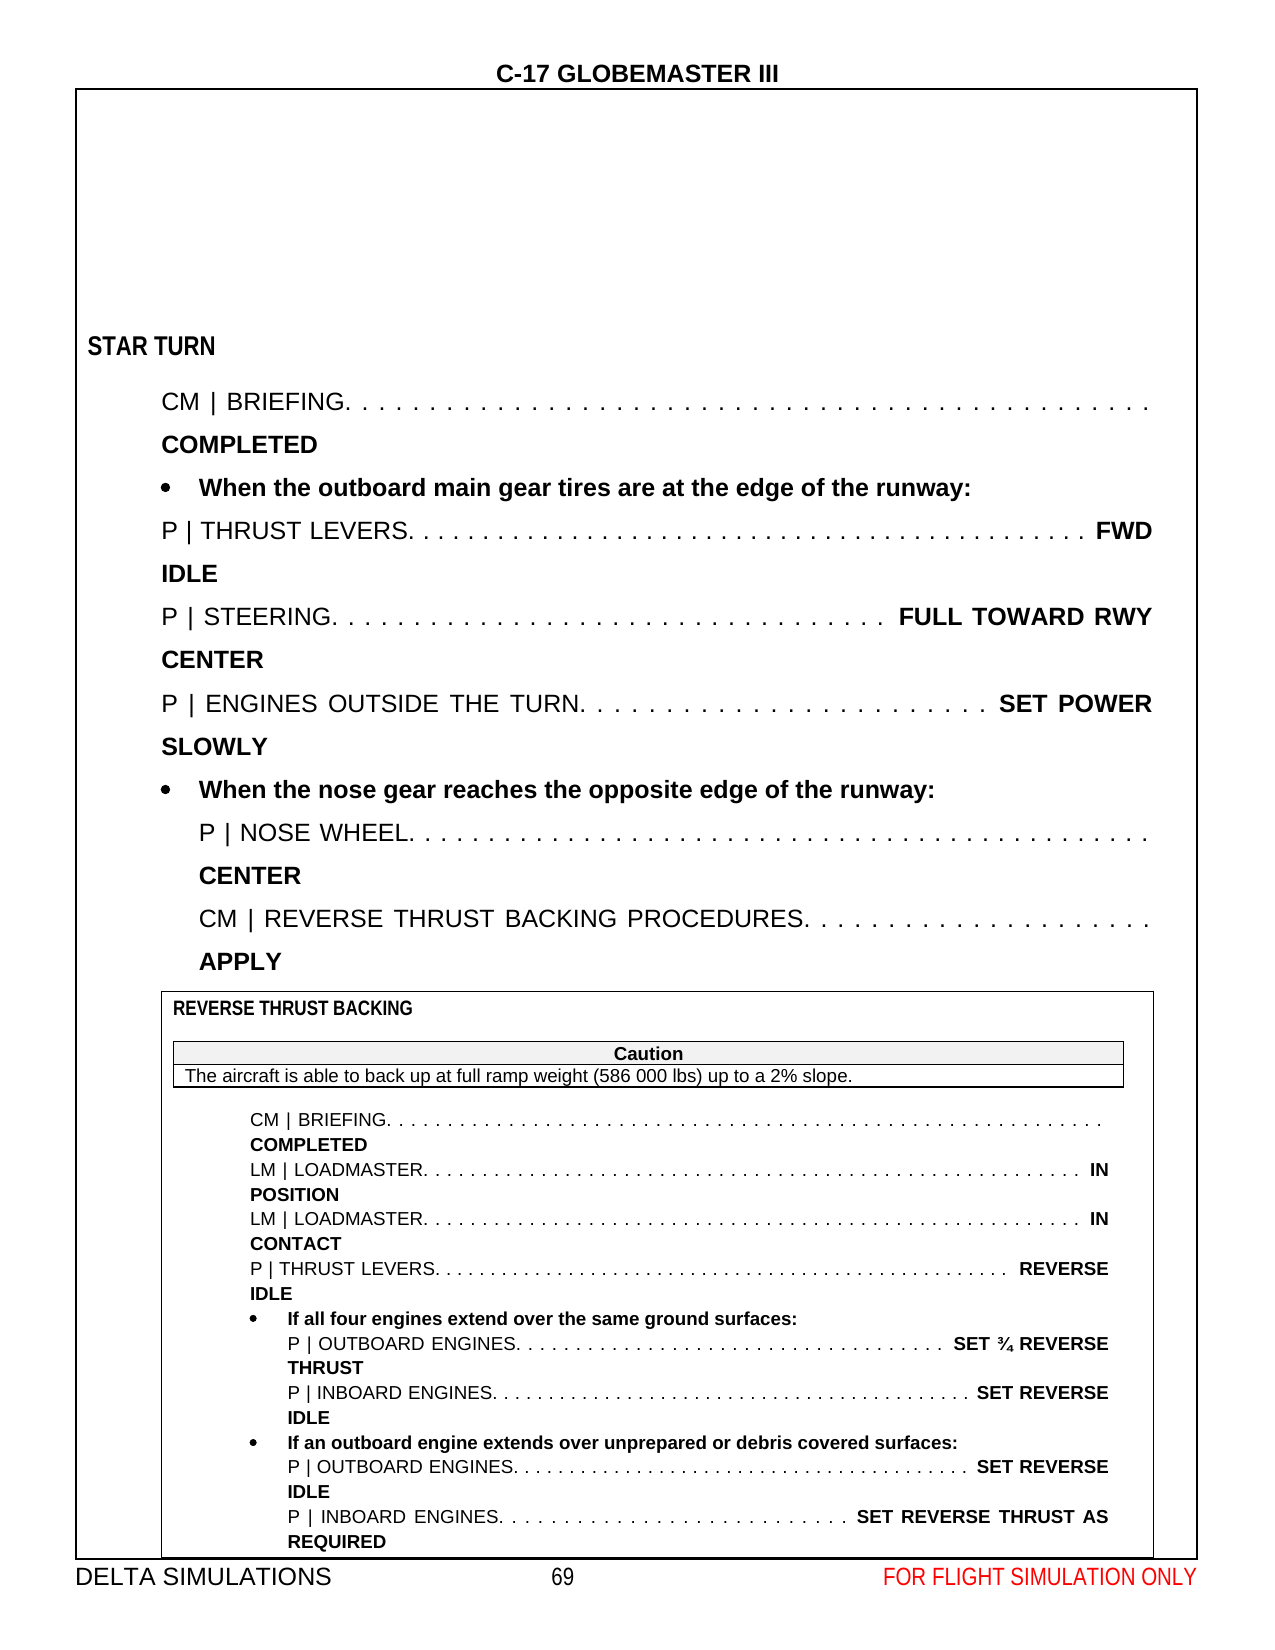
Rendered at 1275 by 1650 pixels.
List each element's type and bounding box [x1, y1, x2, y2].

table_header [77, 90, 1196, 1558]
